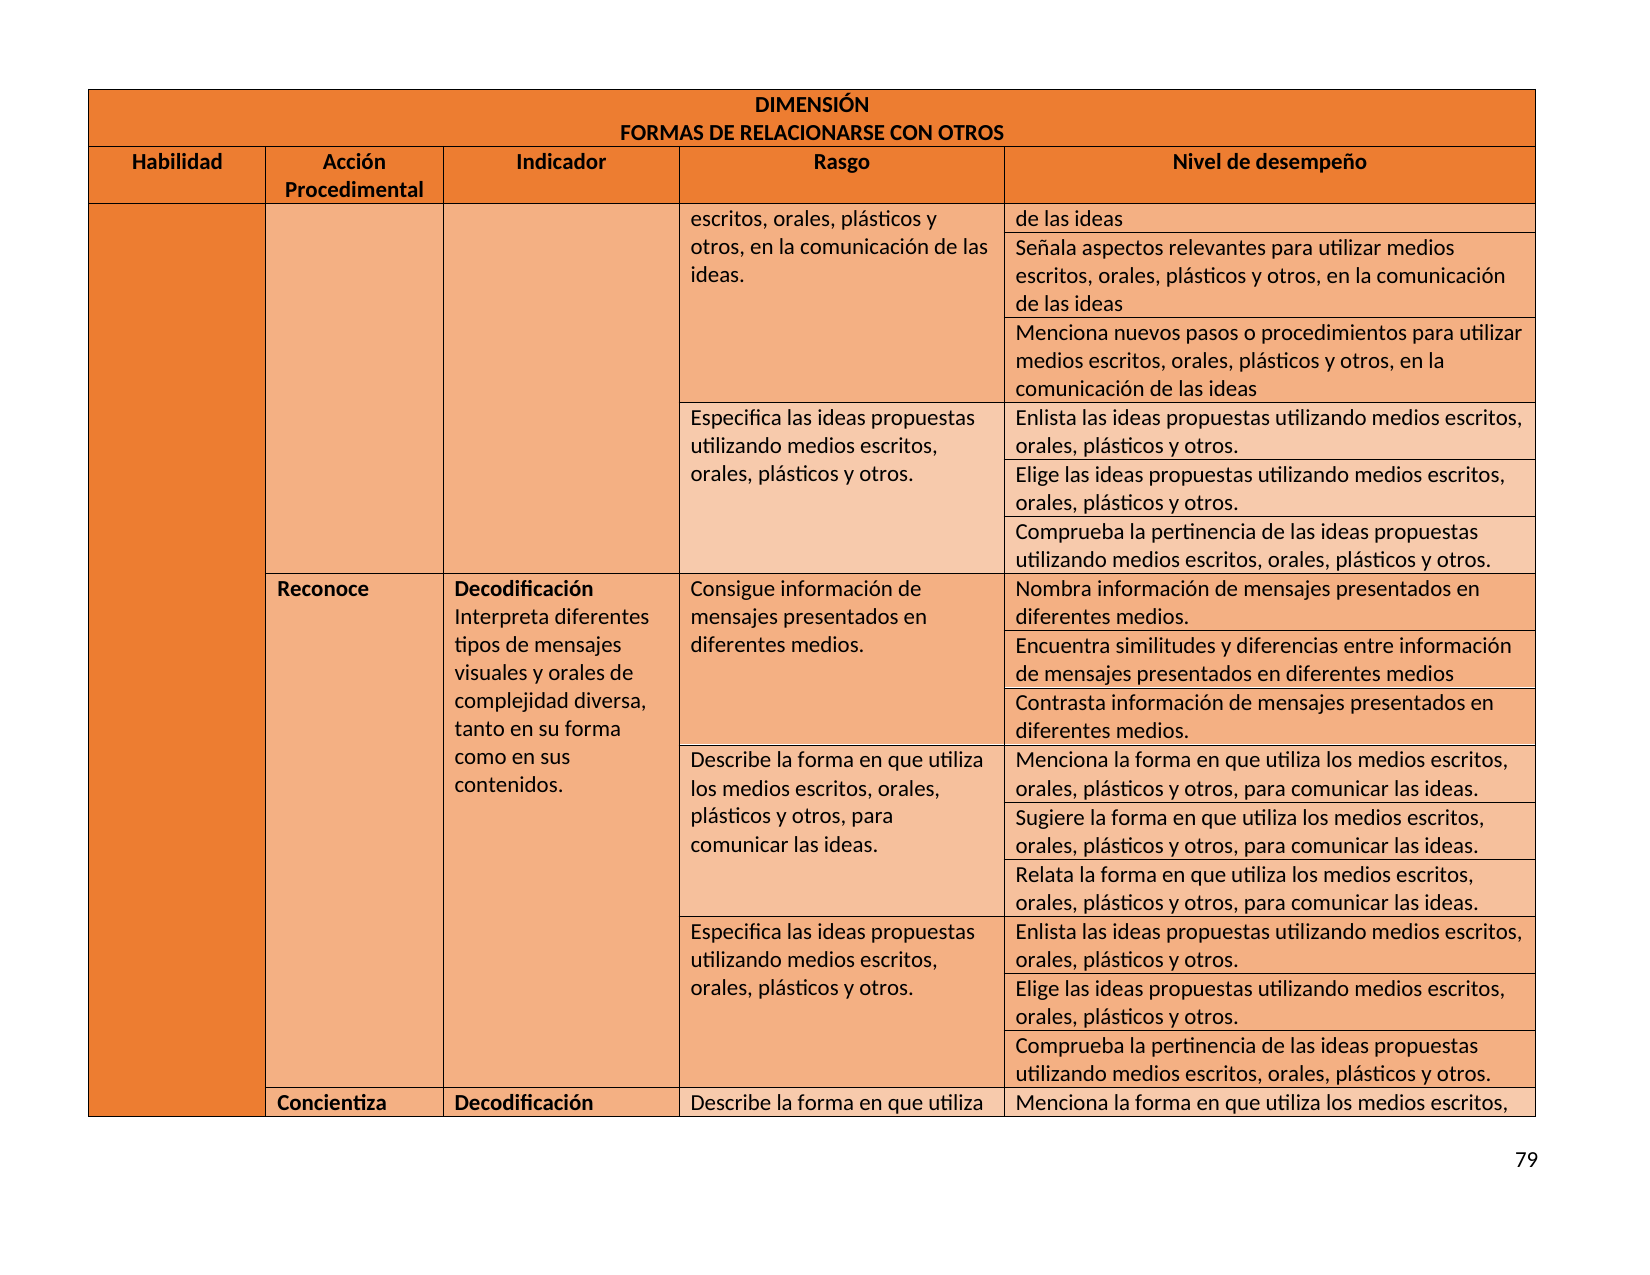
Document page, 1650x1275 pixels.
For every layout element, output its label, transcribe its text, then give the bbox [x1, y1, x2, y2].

table_cell Elige las ideas propuestas utilizando medios escritos, orales, plásticos y otros. [1005, 460, 1535, 516]
table_cell Encuentra similitudes y diferencias entre información de mensajes presentados en diferentes medios [1005, 631, 1535, 687]
table_cell Describe la forma en que utiliza los medios escritos, orales, plásticos y otros, para comunicar las ideas. [680, 746, 1004, 916]
table_cell Especifica las ideas propuestas utilizando medios escritos, orales, plásticos y otros. [680, 917, 1004, 1087]
table_cell Contrasta información de mensajes presentados en diferentes medios. [1005, 689, 1535, 744]
table_cell Consigue información de mensajes presentados en diferentes medios. [680, 574, 1004, 744]
table_cell Concientiza [266, 1088, 443, 1116]
table_cell Sugiere la forma en que utiliza los medios escritos, orales, plásticos y otros, para comunicar las ideas. [1005, 803, 1535, 859]
table_cell Elige las ideas propuestas utilizando medios escritos, orales, plásticos y otros. [1005, 974, 1535, 1030]
table_cell Acción Procedimental [266, 147, 443, 203]
table_cell Rasgo [680, 147, 1004, 203]
table_cell Comprueba la pertinencia de las ideas propuestas utilizando medios escritos, orales, plásticos y otros. [1005, 1031, 1535, 1087]
table_header DIMENSIÓN FORMAS DE RELACIONARSE CON OTROS [89, 90, 1535, 146]
table_cell Nivel de desempeño [1005, 147, 1535, 203]
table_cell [680, 204, 1004, 402]
table_cell Menciona nuevos pasos o procedimientos para utilizar medios escritos, orales, plásticos y otros, en la comunicación de las ideas [1005, 318, 1535, 402]
table_cell Comprueba la pertinencia de las ideas propuestas utilizando medios escritos, orales, plásticos y otros. [1005, 517, 1535, 573]
table_cell Indicador [444, 147, 679, 203]
table_cell Especifica las ideas propuestas utilizando medios escritos, orales, plásticos y otros. [680, 403, 1004, 573]
table_cell Enlista las ideas propuestas utilizando medios escritos, orales, plásticos y otros. [1005, 917, 1535, 973]
table_cell Decodificación Interpreta diferentes tipos de mensajes visuales y orales de complejidad diversa, tanto en su forma como en sus contenidos. [444, 574, 679, 1087]
table_cell Nombra información de mensajes presentados en diferentes medios. [1005, 574, 1535, 630]
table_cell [1005, 1088, 1535, 1116]
table_cell Menciona la forma en que utiliza los medios escritos, orales, plásticos y otros, para comunicar las ideas. [1005, 746, 1535, 802]
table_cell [1005, 204, 1535, 232]
table_cell Relata la forma en que utiliza los medios escritos, orales, plásticos y otros, para comunicar las ideas. [1005, 860, 1535, 916]
table_cell Señala aspectos relevantes para utilizar medios escritos, orales, plásticos y otros, en la comunicación de las ideas [1005, 233, 1535, 317]
table_cell Habilidad [89, 147, 265, 203]
table_cell Reconoce [266, 574, 443, 1087]
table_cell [444, 1088, 679, 1116]
table_cell Enlista las ideas propuestas utilizando medios escritos, orales, plásticos y otros. [1005, 403, 1535, 459]
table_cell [680, 1088, 1004, 1116]
